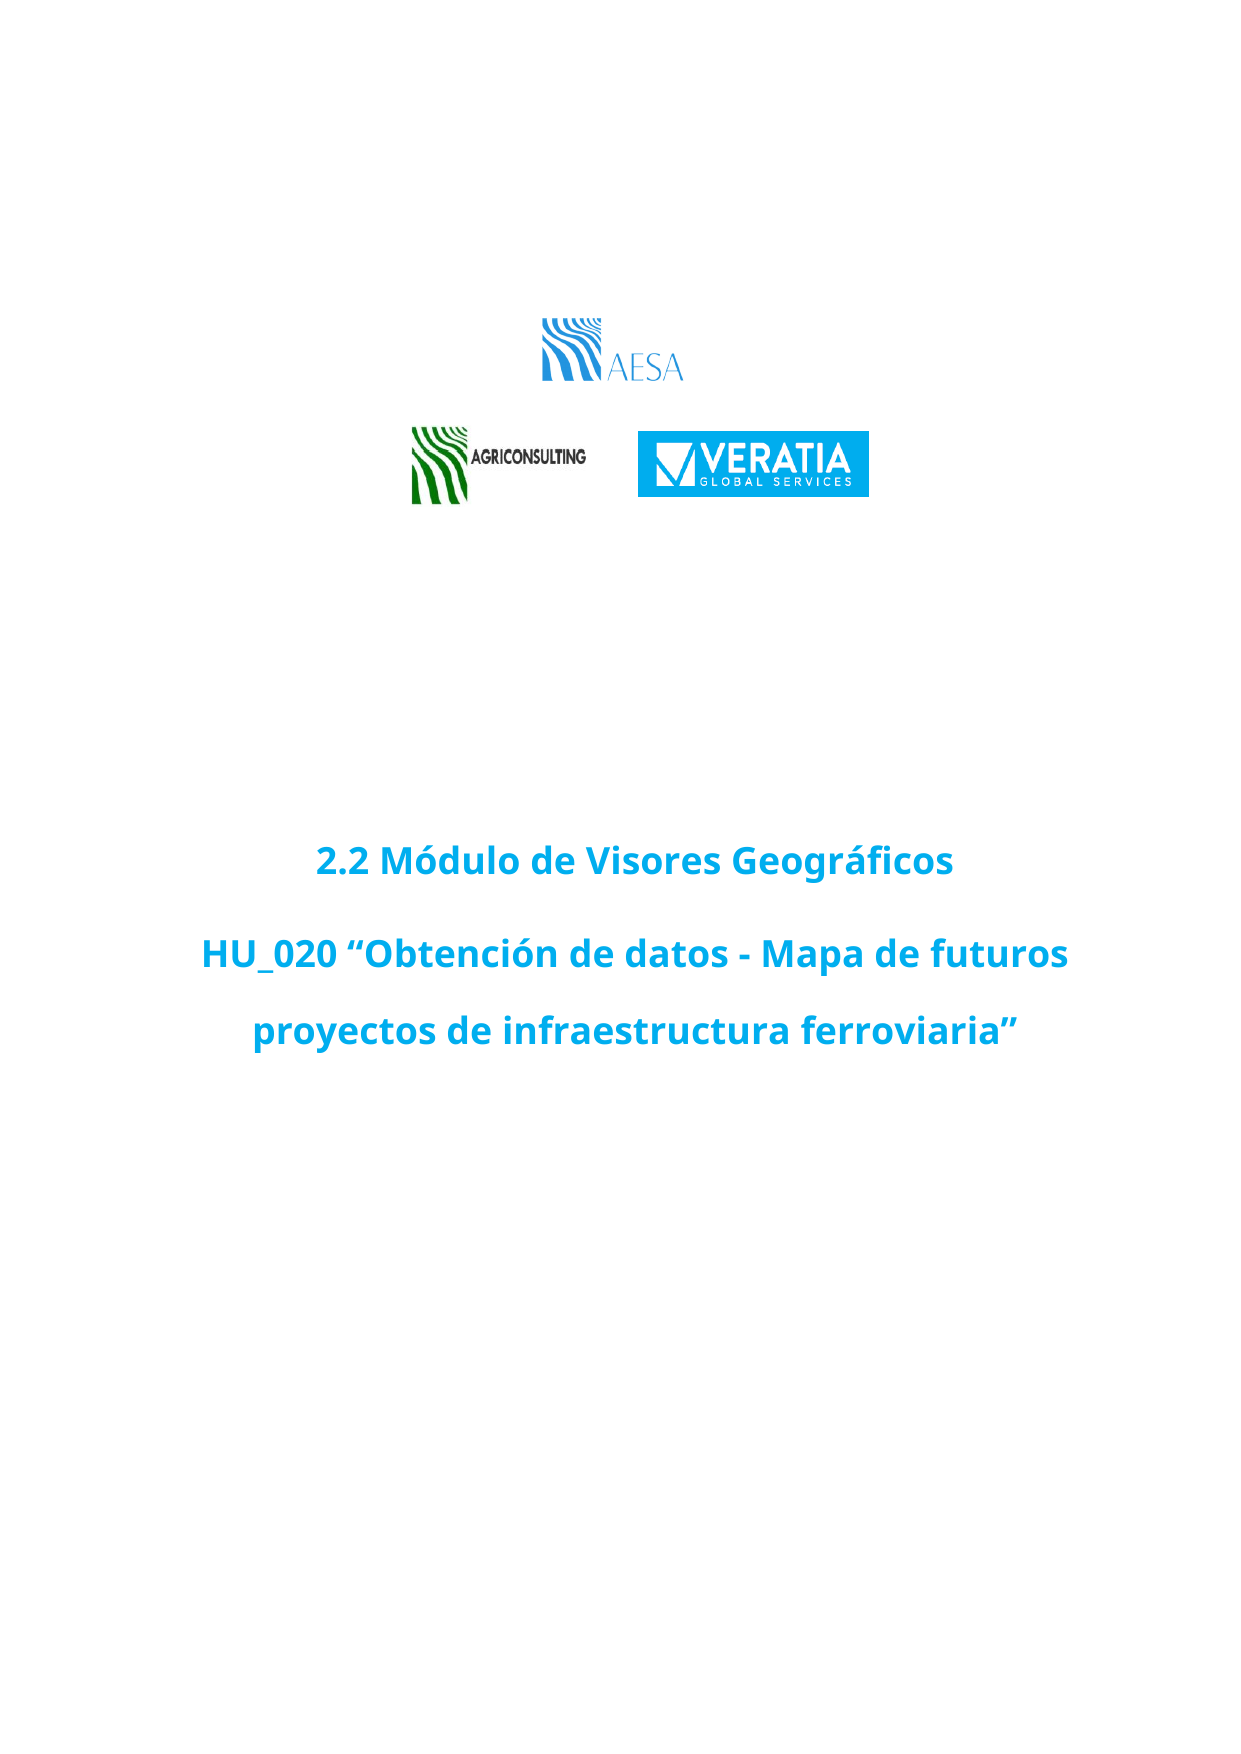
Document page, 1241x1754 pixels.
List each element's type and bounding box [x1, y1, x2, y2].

picture [681, 454, 694, 485]
picture [827, 443, 850, 472]
picture [818, 443, 822, 472]
picture [657, 443, 692, 479]
picture [657, 466, 672, 485]
picture [701, 443, 724, 472]
picture [773, 443, 796, 472]
picture [796, 443, 813, 472]
picture [751, 443, 769, 472]
picture [542, 302, 684, 381]
picture [411, 425, 588, 507]
picture [729, 443, 745, 472]
